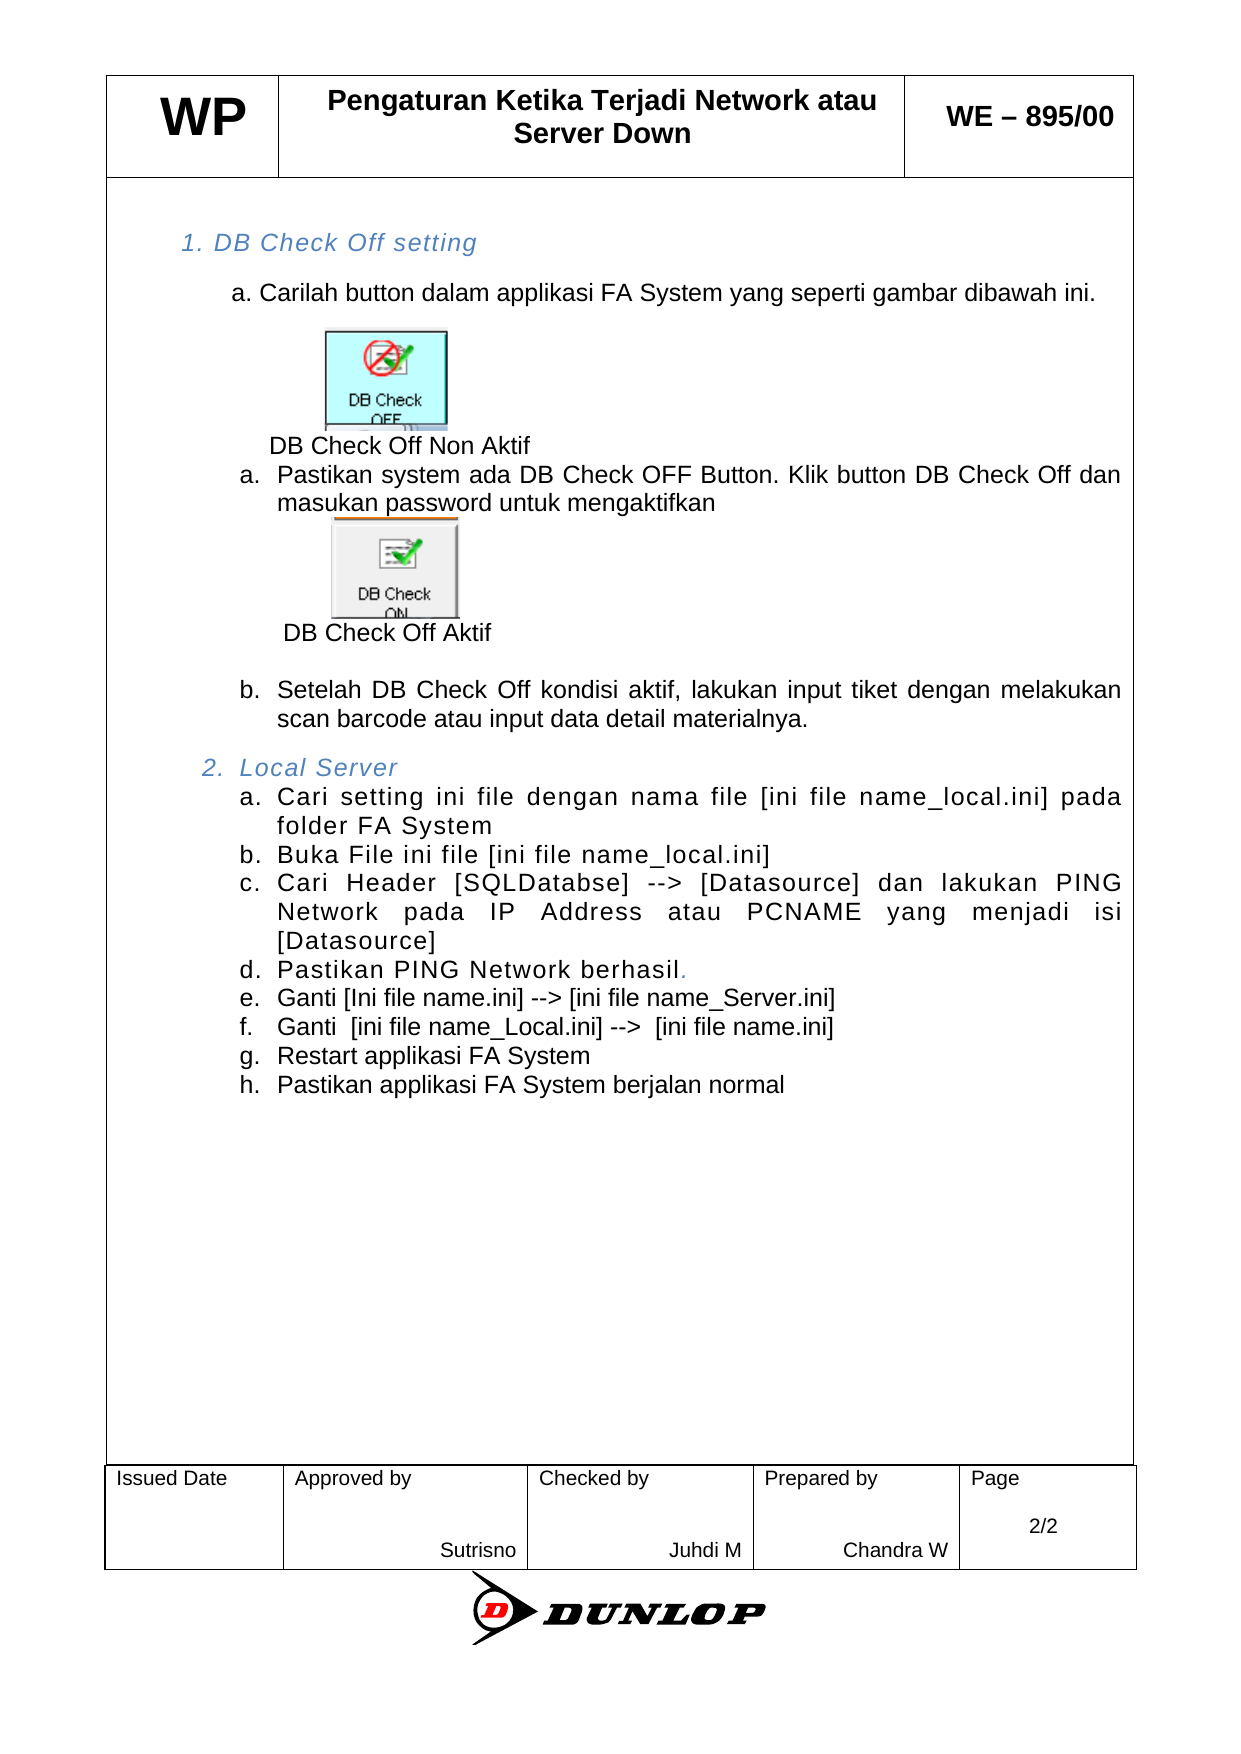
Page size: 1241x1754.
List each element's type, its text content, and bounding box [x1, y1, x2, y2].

table_header WP [107, 76, 278, 177]
table_header Checked by Juhdi M [528, 1466, 753, 1569]
table_header Approved by Sutrisno [284, 1466, 527, 1569]
table_header Prepared by Chandra W [754, 1466, 959, 1569]
table_cell 1. DB Check Off setting a. Carilah button dalam applikasi FA System yang seperti gambar dibawah ini. DB Check Off Non Aktif Pastikan system ada DB Check OFF Button. Klik button DB Check Off dan masukan password untuk mengaktifkan DB Check Off Aktif Setelah DB Check Off kondisi aktif, lakukan input tiket dengan melakukan scan barcode atau input data detail materialnya. Local Server Cari setting ini file dengan nama file [ini file name_local.ini] pada folder FA System Buka File ini file [ini file name_local.ini] Cari Header [SQLDatabse] --> [Datasource] dan lakukan PING Network pada IP Address atau PCNAME yang menjadi isi [Datasource] Pastikan PING Network berhasil. Ganti [Ini file name.ini] --> [ini file name_Server.ini] Ganti [ini file name_Local.ini] --> [ini file name.ini] Restart applikasi FA System Pastikan applikasi FA System berjalan normal [107, 178, 1133, 1464]
table_header Pengaturan Ketika Terjadi Network atau Server Down [279, 76, 904, 177]
table_header Issued Date [106, 1466, 283, 1569]
picture [331, 517, 460, 619]
table_header WE – 895/00 [905, 76, 1133, 177]
picture [324, 327, 448, 431]
table_header Page 2/2 [960, 1466, 1136, 1569]
